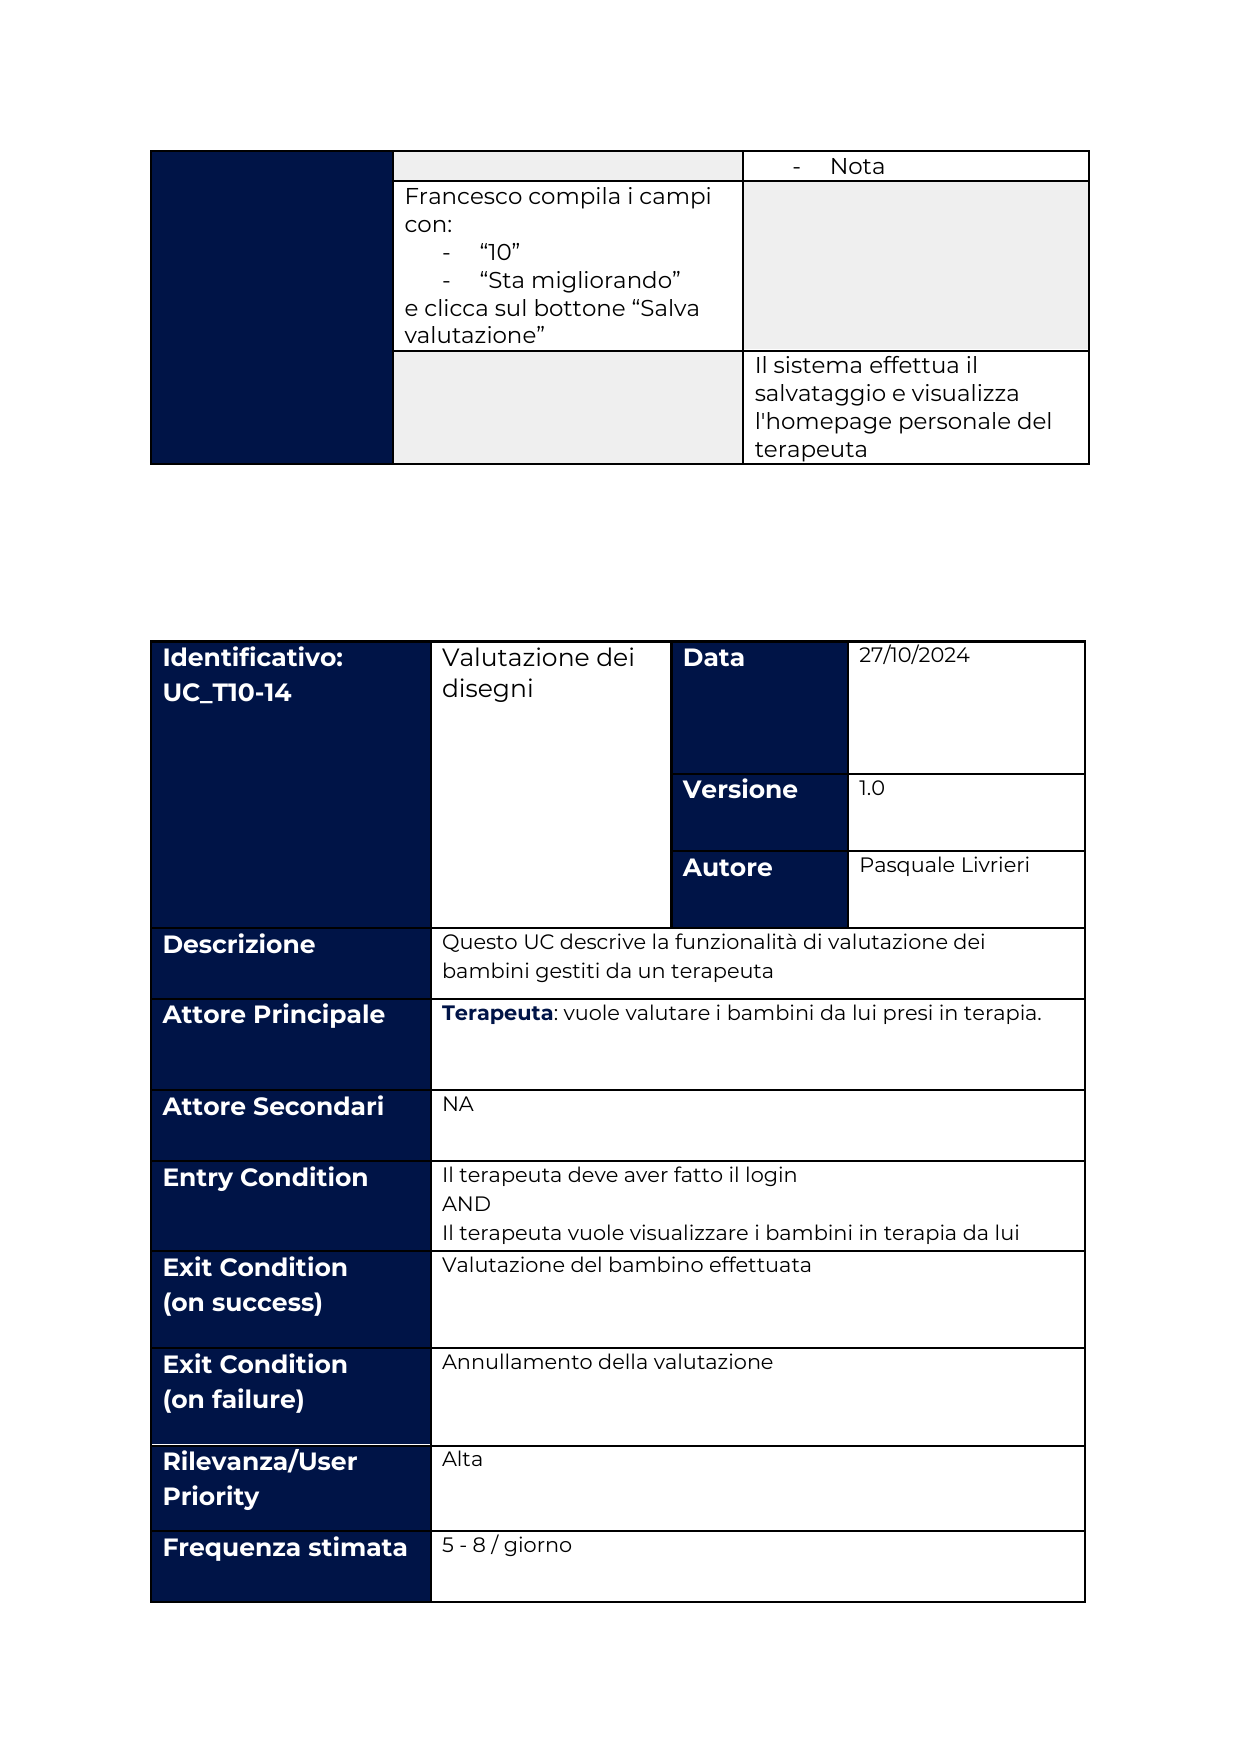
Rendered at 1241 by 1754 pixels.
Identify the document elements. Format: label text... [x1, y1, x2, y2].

table_header Valutazione dei disegni [432, 643, 670, 927]
table_cell Versione [673, 775, 847, 850]
table_cell Pasquale Livrieri [849, 852, 1084, 927]
table_cell NA [432, 1091, 1084, 1160]
table_cell Questo UC descrive la funzionalità di valutazione dei bambini gestiti da un terapeuta [432, 929, 1084, 998]
table_cell Rilevanza/User Priority [152, 1447, 430, 1530]
table_header Identificativo: UC_T10-14 [152, 643, 430, 927]
table_cell Autore [673, 852, 847, 927]
table_cell Annullamento della valutazione [432, 1349, 1084, 1444]
table_cell Entry Condition [152, 1162, 430, 1250]
table_cell Descrizione [152, 929, 430, 998]
table_cell [394, 352, 742, 463]
table_header Data [673, 643, 847, 773]
table_cell Exit Condition (on failure) [152, 1349, 430, 1444]
table_cell [394, 152, 742, 180]
table_cell 5 - 8 / giorno [432, 1532, 1084, 1601]
table_header 27/10/2024 [849, 643, 1084, 773]
table_cell Terapeuta: vuole valutare i bambini da lui presi in terapia. [432, 1000, 1084, 1089]
table_cell [744, 182, 1088, 349]
table_cell Valutazione del bambino effettuata [432, 1252, 1084, 1347]
table_cell Alta [432, 1447, 1084, 1530]
table_cell Il terapeuta deve aver fatto il login AND Il terapeuta vuole visualizzare i bambini in terapia da lui [432, 1162, 1084, 1250]
table_cell Francesco compila i campi con: “10” “Sta migliorando” e clicca sul bottone “Salva valutazione” [394, 182, 742, 349]
table_cell 1.0 [849, 775, 1084, 850]
table_cell Attore Secondari [152, 1091, 430, 1160]
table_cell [744, 152, 1088, 180]
table_cell Exit Condition (on success) [152, 1252, 430, 1347]
table_cell Frequenza stimata [152, 1532, 430, 1601]
table_cell Il sistema effettua il salvataggio e visualizza l'homepage personale del terapeuta [744, 352, 1088, 463]
table_cell Attore Principale [152, 1000, 430, 1089]
